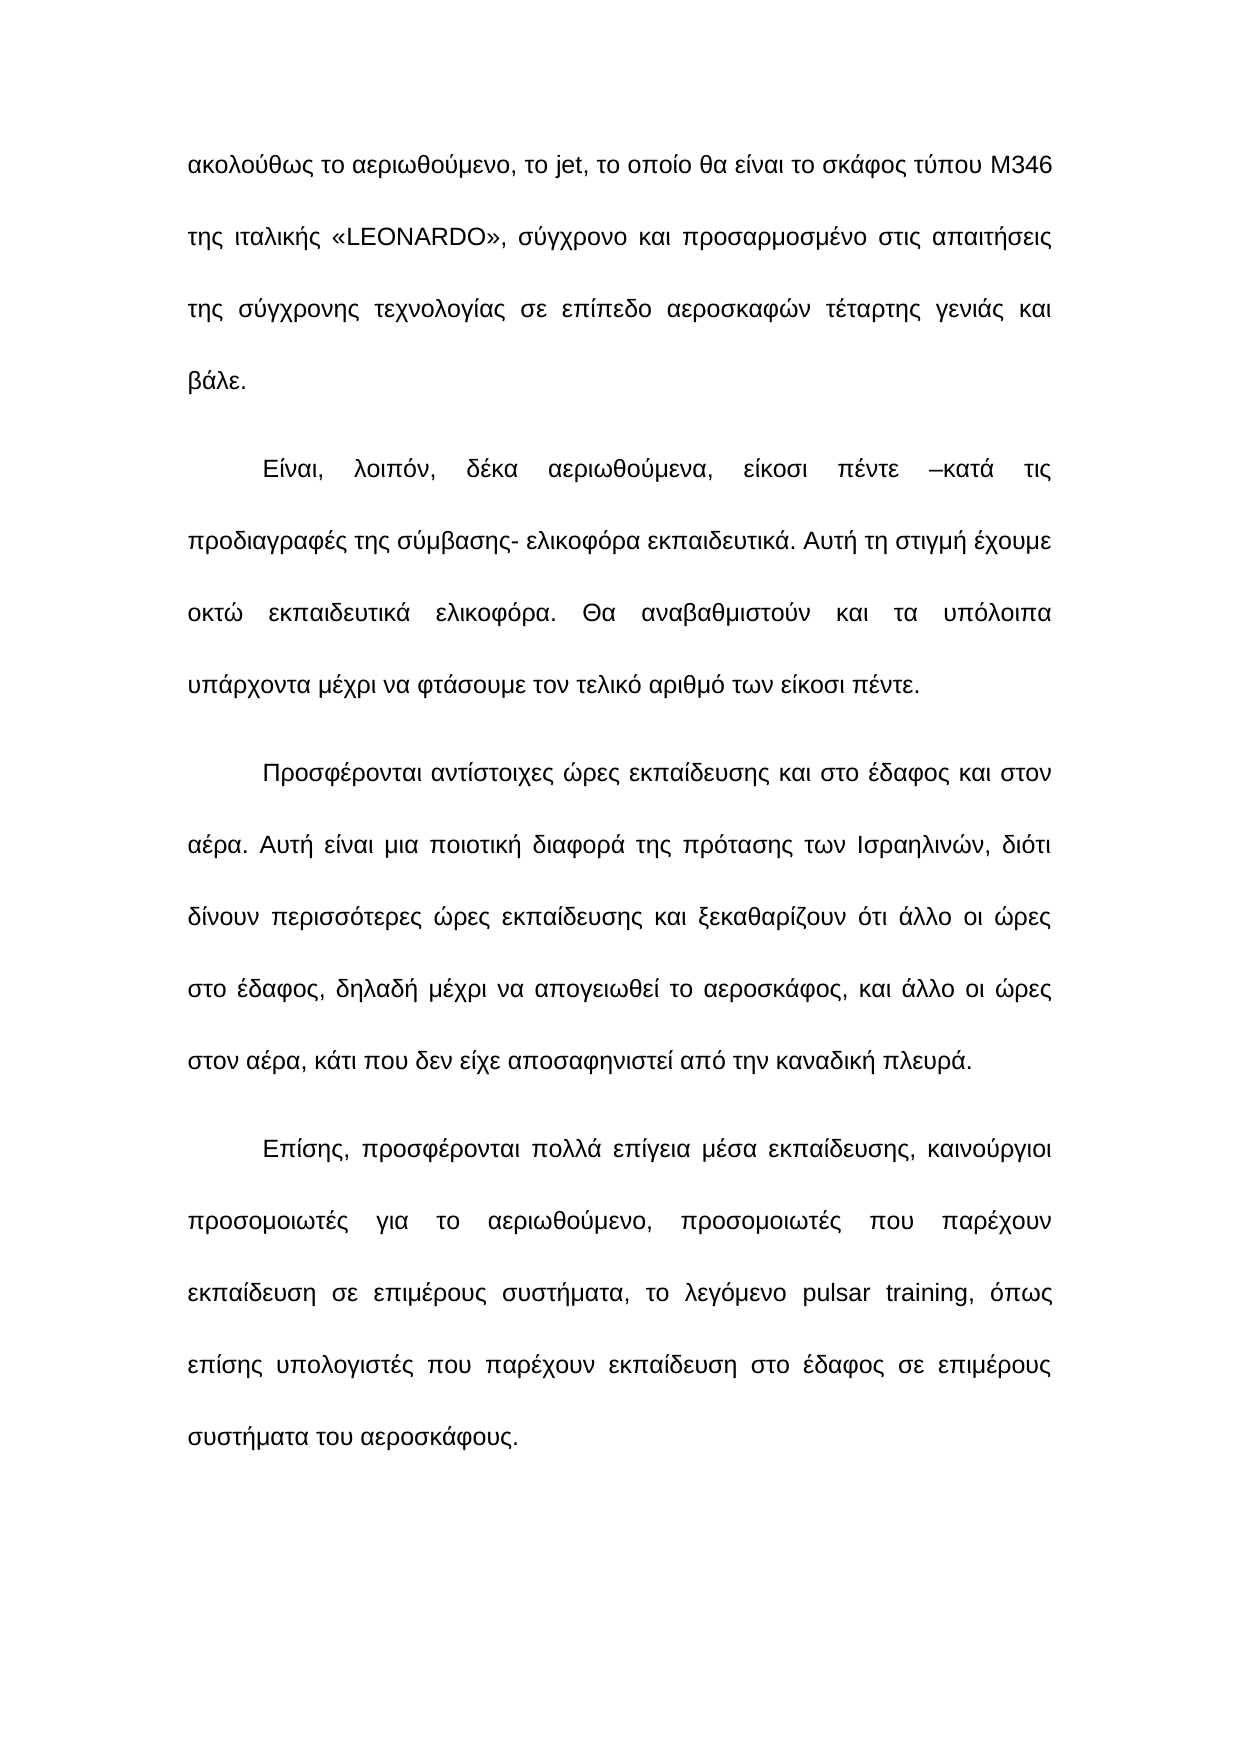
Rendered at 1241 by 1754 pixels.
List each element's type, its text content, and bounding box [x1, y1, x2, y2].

text Προσφέρονται αντίστοιχες ώρες εκπαίδευσης και στο έδαφος και στον αέρα. Αυτή είναι μια ποιοτική διαφορά της πρότασης των Ισραηλινών, διότι δίνουν περισσότερες ώρες εκπαίδευσης και ξεκαθαρίζουν ότι άλλο οι ώρες στο έδαφος, δηλαδή μέχρι να απογειωθεί το αεροσκάφος, και άλλο οι ώρες στον αέρα, κάτι που δεν είχε αποσαφηνιστεί από την καναδική πλευρά. [187, 758, 1053, 1074]
text Επίσης, προσφέρονται πολλά επίγεια μέσα εκπαίδευσης, καινούργιοι προσομοιωτές για το αεριωθούμενο, προσομοιωτές που παρέχουν εκπαίδευση σε επιμέρους συστήματα, το λεγόμενο pulsar training, όπως επίσης υπολογιστές που παρέχουν εκπαίδευση στο έδαφος σε επιμέρους συστήματα του αεροσκάφους. [187, 1134, 1053, 1451]
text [187, 150, 1053, 394]
text Είναι, λοιπόν, δέκα αεριωθούμενα, είκοσι πέντε –κατά τις προδιαγραφές της σύμβασης- ελικοφόρα εκπαιδευτικά. Αυτή τη στιγμή έχουμε οκτώ εκπαιδευτικά ελικοφόρα. Θα αναβαθμιστούν και τα υπόλοιπα υπάρχοντα μέχρι να φτάσουμε τον τελικό αριθμό των είκοσι πέντε. [187, 454, 1053, 698]
